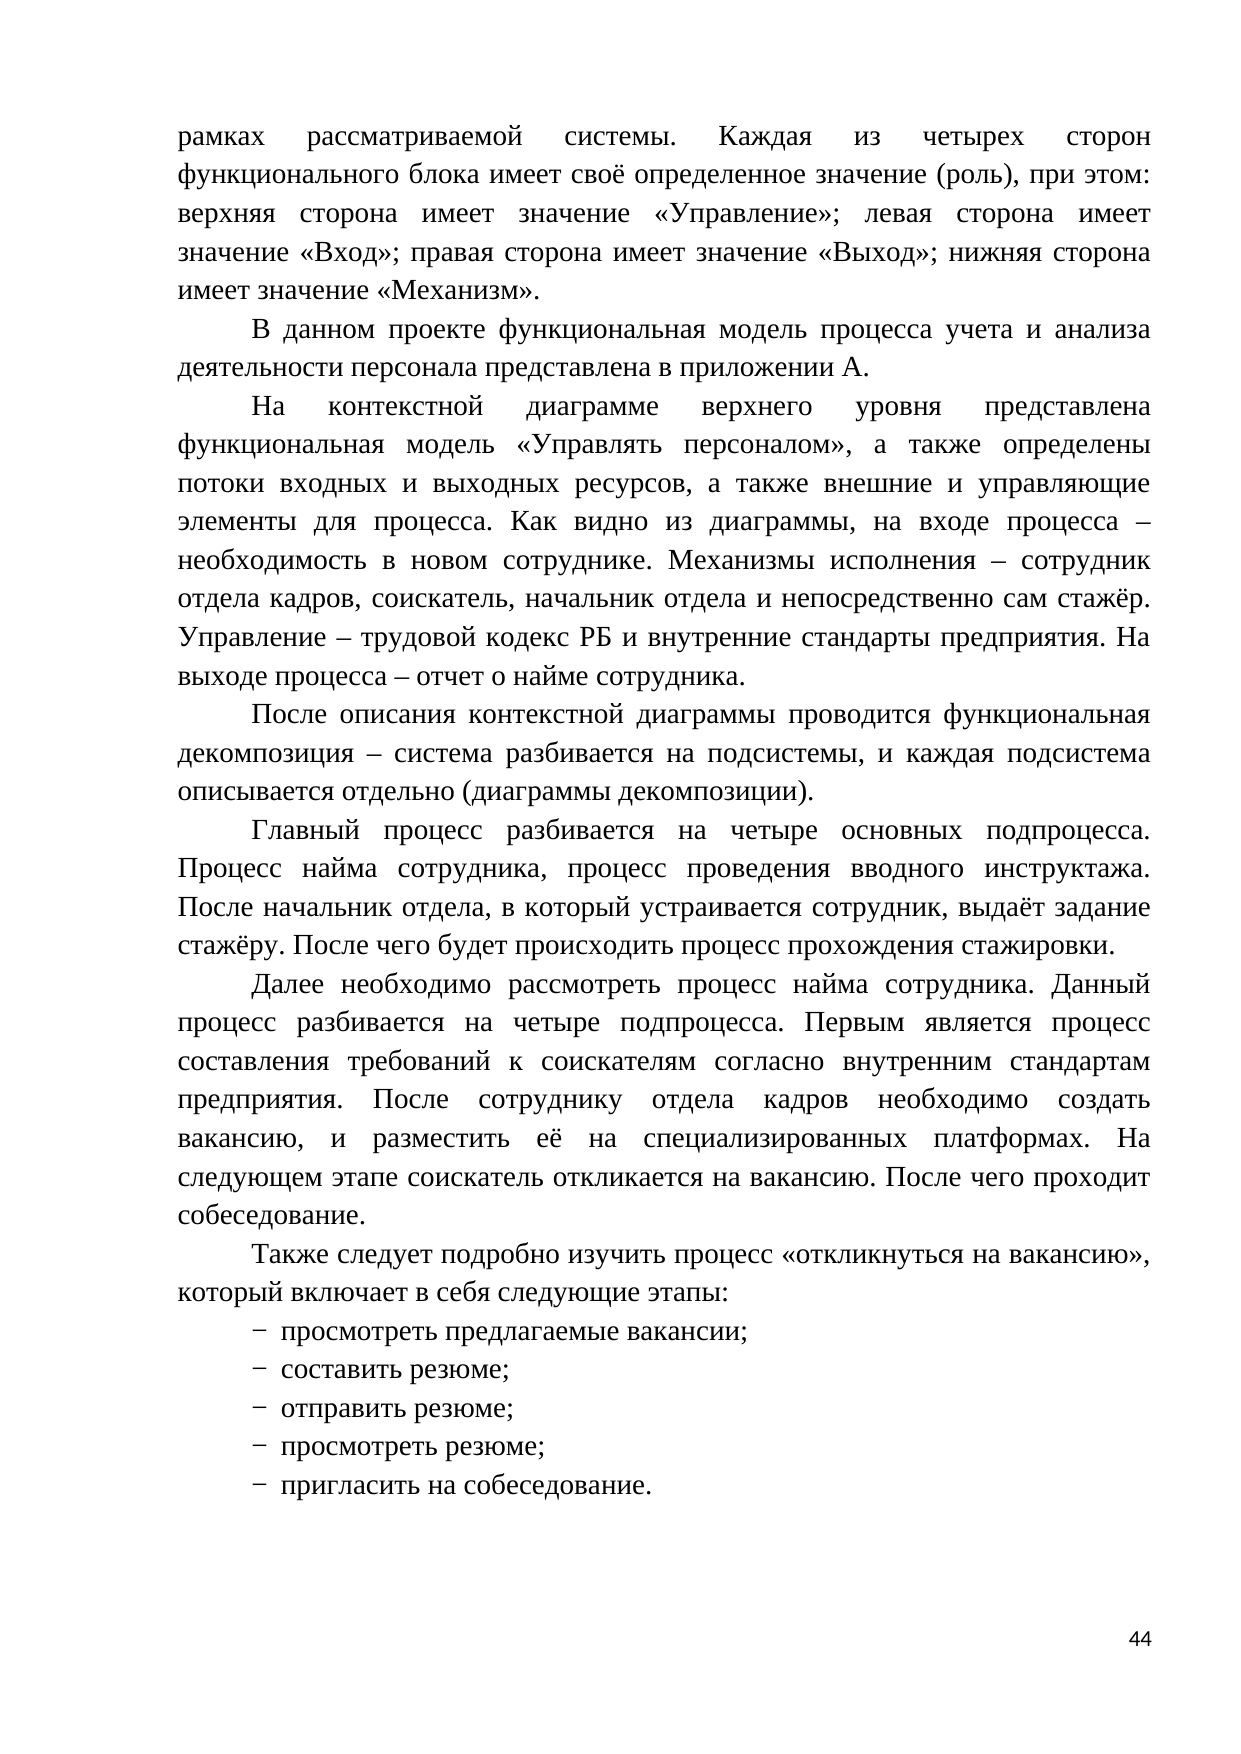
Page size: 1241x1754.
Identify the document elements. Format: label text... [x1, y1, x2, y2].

list отправить резюме; [251, 1390, 1152, 1423]
text Главный процесс разбивается на четыре основных подпроцесса. Процесс найма сотрудника, процесс проведения вводного инструктажа. После начальник отдела, в который устраивается сотрудник, выдаёт задание стажёру. После чего будет происходить процесс прохождения стажировки. [177, 812, 1152, 961]
list составить резюме; [251, 1351, 1152, 1385]
list просмотреть резюме; [251, 1428, 1152, 1462]
text На контекстной диаграмме верхнего уровня представлена функциональная модель «Управлять персоналом», а также определены потоки входных и выходных ресурсов, а также внешние и управляющие элементы для процесса. Как видно из диаграммы, на входе процесса – необходимость в новом сотруднике. Механизмы исполнения – сотрудник отдела кадров, соискатель, начальник отдела и непосредственно сам стажёр. Управление – трудовой кодекс РБ и внутренние стандарты предприятия. На выходе процесса – отчет о найме сотрудника. [177, 388, 1152, 691]
text Также следует подробно изучить процесс «откликнуться на вакансию», который включает в себя следующие этапы: [177, 1236, 1152, 1308]
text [177, 118, 1152, 306]
text После описания контекстной диаграммы проводится функциональная декомпозиция – система разбивается на подсистемы, и каждая подсистема описывается отдельно (диаграммы декомпозиции). [177, 696, 1152, 807]
list просмотреть предлагаемые вакансии; [251, 1313, 1152, 1346]
text Далее необходимо рассмотреть процесс найма сотрудника. Данный процесс разбивается на четыре подпроцесса. Первым является процесс составления требований к соискателям согласно внутренним стандартам предприятия. После сотруднику отдела кадров необходимо создать вакансию, и разместить её на специализированных платформах. На следующем этапе соискатель откликается на вакансию. После чего проходит собеседование. [177, 966, 1152, 1231]
list пригласить на собеседование. [251, 1467, 1152, 1501]
text В данном проекте функциональная модель процесса учета и анализа деятельности персонала представлена в приложении А. [177, 311, 1152, 383]
